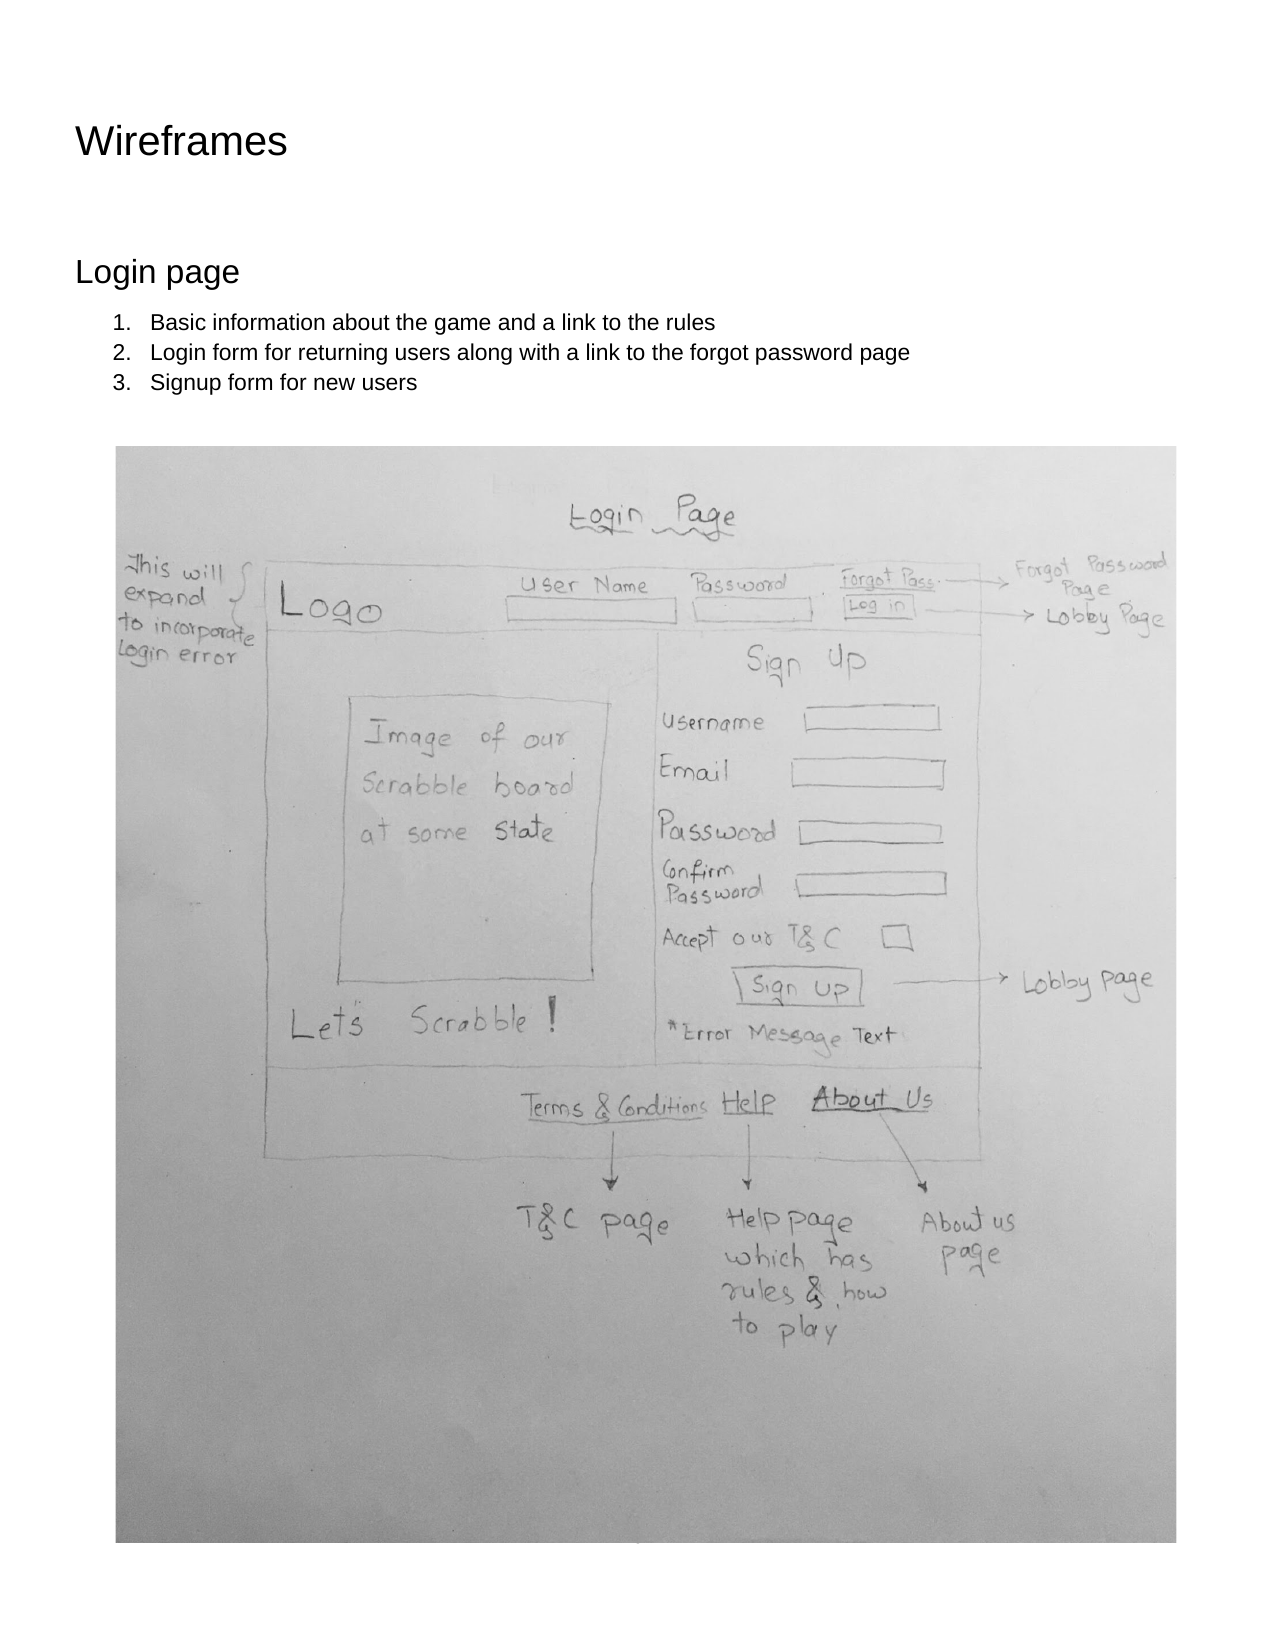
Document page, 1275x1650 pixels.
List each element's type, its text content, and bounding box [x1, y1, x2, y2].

subtitle Login page [75, 252, 1200, 290]
list Basic information about the game and a link to the rules [112, 309, 1200, 335]
list Login form for returning users along with a link to the forgot password page [112, 339, 1200, 365]
subtitle Wireframes [75, 117, 1200, 164]
picture [115, 446, 1177, 1543]
list Signup form for new users [112, 369, 1200, 395]
